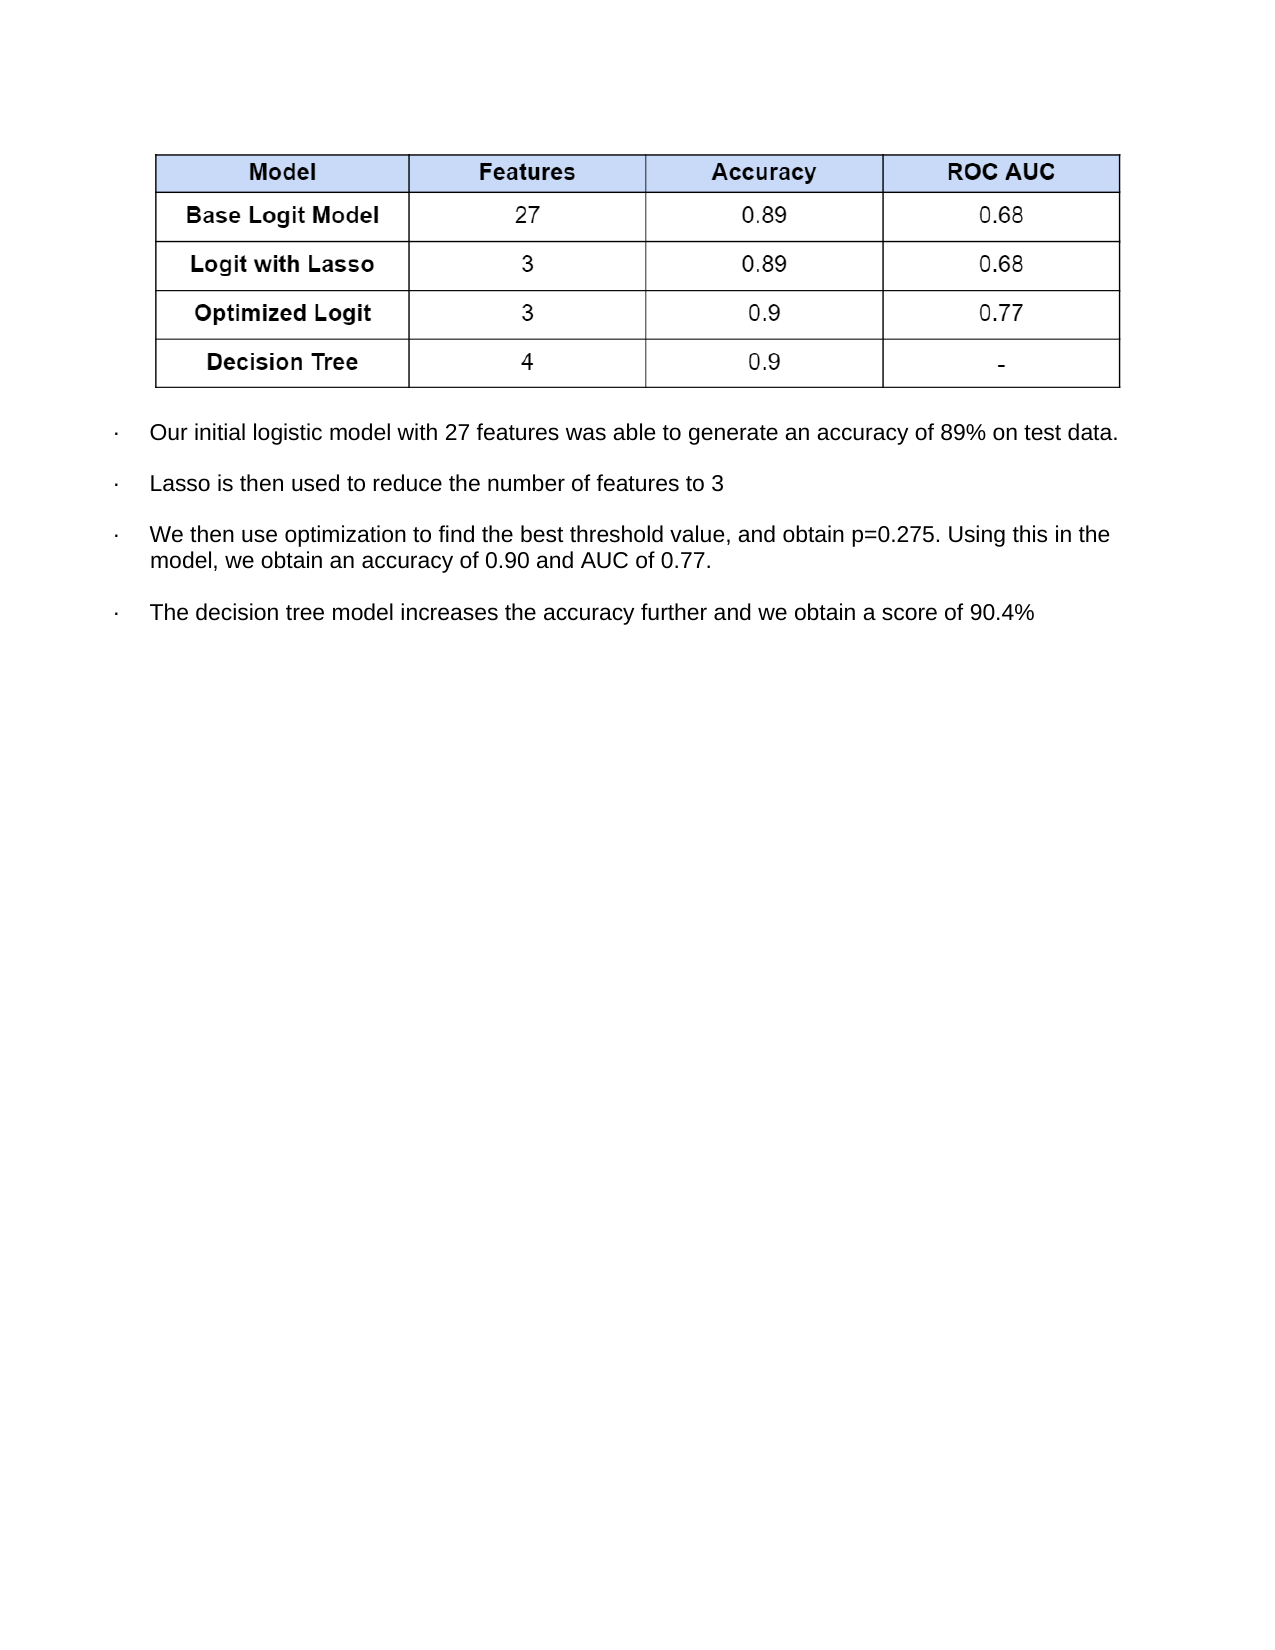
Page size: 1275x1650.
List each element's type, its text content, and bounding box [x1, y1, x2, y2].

text · Our initial logistic model with 27 features was able to generate an accuracy of 89% on test data. [112, 418, 1125, 445]
text · Lasso is then used to reduce the number of features to 3 [112, 470, 1125, 496]
text · We then use optimization to find the best threshold value, and obtain p=0.275. Using this in the model, we obtain an accuracy of 0.90 and AUC of 0.77. [112, 521, 1125, 574]
picture [150, 150, 1125, 394]
text · The decision tree model increases the accuracy further and we obtain a score of 90.4% [112, 599, 1125, 625]
